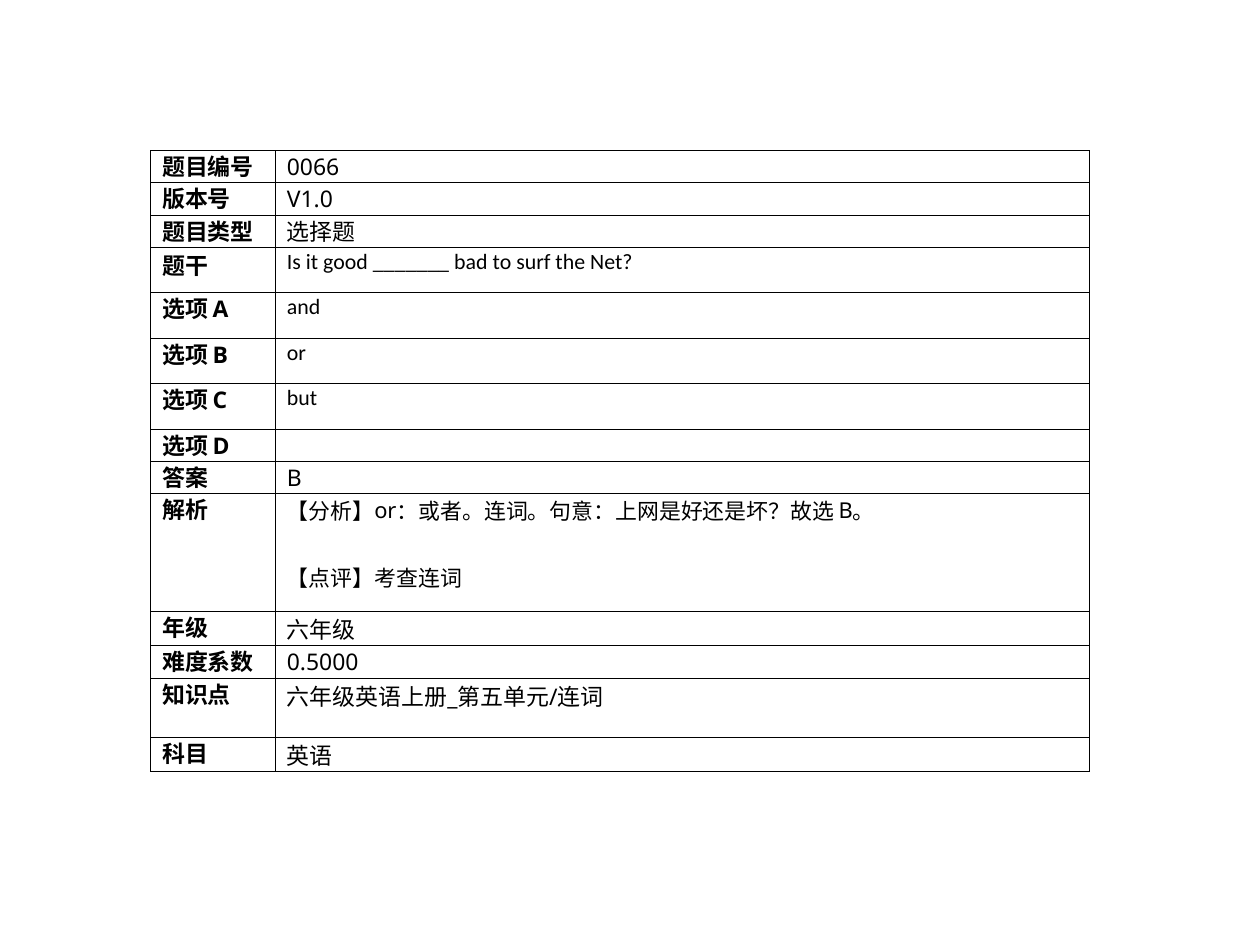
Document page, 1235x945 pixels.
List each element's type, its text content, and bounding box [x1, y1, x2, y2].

table_cell but [276, 384, 1089, 428]
table_cell 六年级 [276, 612, 1089, 645]
table_cell 英语 [276, 738, 1089, 771]
table_cell 科目 [151, 738, 275, 771]
table_cell 版本号 [151, 183, 275, 214]
table_cell 题目类型 [151, 216, 275, 247]
table_cell 选择题 [276, 216, 1089, 247]
table_cell B [276, 462, 1089, 493]
table_cell 0.5000 [276, 646, 1089, 677]
table_cell 六年级英语上册_第五单元/连词 [276, 679, 1089, 737]
table_cell 答案 [151, 462, 275, 493]
table_cell 选项D [151, 430, 275, 461]
table_cell or [276, 339, 1089, 383]
table_cell 选项A [151, 293, 275, 338]
table_cell 【分析】or：或者。连词。句意：上网是好还是坏？故选B。 【点评】考查连词 [276, 494, 1089, 611]
table_cell 题干 [151, 248, 275, 292]
table_cell and [276, 293, 1089, 338]
table_cell 选项B [151, 339, 275, 383]
table_header 题目编号 [151, 151, 275, 182]
table_cell 选项C [151, 384, 275, 428]
table_cell 知识点 [151, 679, 275, 737]
table_cell 解析 [151, 494, 275, 611]
table_cell Is it good _______ bad to surf the Net? [276, 248, 1089, 292]
table_cell 难度系数 [151, 646, 275, 677]
table_cell [276, 430, 1089, 461]
table_cell 年级 [151, 612, 275, 645]
table_header 0066 [276, 151, 1089, 182]
table_cell V1.0 [276, 183, 1089, 214]
